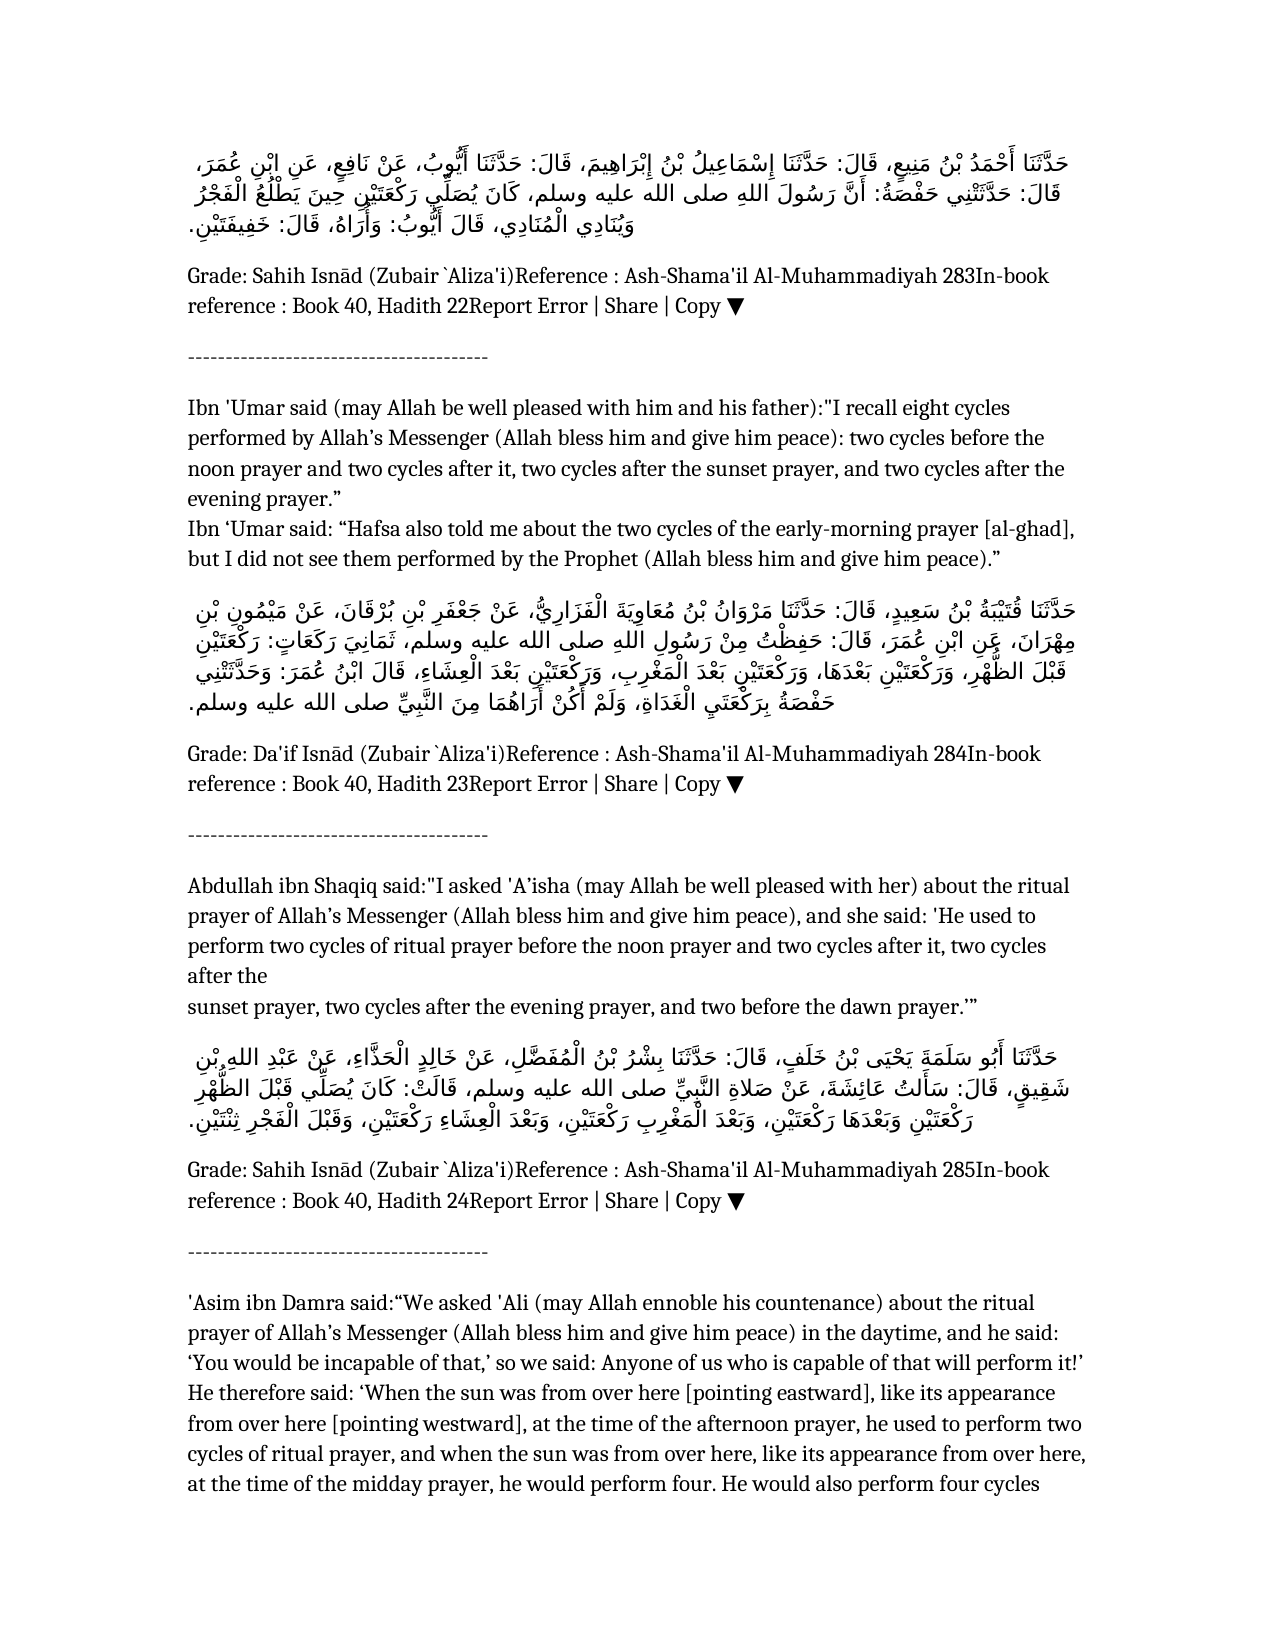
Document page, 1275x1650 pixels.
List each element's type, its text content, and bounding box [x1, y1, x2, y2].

text Abdullah ibn Shaqiq said:"I asked 'A’isha (may Allah be well pleased with her) about the ritual prayer of Allah’s Messenger (Allah bless him and give him peace), and she said: 'He used to perform two cycles of ritual prayer before the noon prayer and two cycles after it, two cycles after the sunset prayer, two cycles after the evening prayer, and two before the dawn prayer.’” [187, 873, 1087, 1020]
text Grade: Da'if Isnād (Zubair `Aliza'i)Reference : Ash-Shama'il Al-Muhammadiyah 284In-book reference : Book 40, Hadith 23Report Error | Share | Copy ▼ [187, 740, 1087, 797]
text حَدَّثَنَا أَبُو سَلَمَةَ يَحْيَى بْنُ خَلَفٍ، قَالَ‏:‏ حَدَّثَنَا بِشْرُ بْنُ الْمُفَضَّلِ، عَنْ خَالِدٍ الْحَذَّاءِ، عَنْ عَبْدِ اللهِ بْنِ شَقِيقٍ، قَالَ‏:‏ سَأَلتُ عَائِشَةَ، عَنْ صَلاةِ النَّبِيِّ صلى الله عليه وسلم، قَالَتْ‏:‏ كَانَ يُصَلِّي قَبْلَ الظُّهْرِ رَكْعَتَيْنِ وَبَعْدَهَا رَكْعَتَيْنِ، وَبَعْدَ الْمَغْرِبِ رَكْعَتَيْنِ، وَبَعْدَ الْعِشَاءِ رَكْعَتَيْنِ، وَقَبْلَ الْفَجْرِ ثِنْتَيْنِ‏.‏ [187, 1044, 1087, 1132]
text ---------------------------------------- [187, 1238, 1087, 1265]
text Grade: Sahih Isnād (Zubair `Aliza'i)Reference : Ash-Shama'il Al-Muhammadiyah 283In-book reference : Book 40, Hadith 22Report Error | Share | Copy ▼ [187, 263, 1087, 319]
text حَدَّثَنَا أَحْمَدُ بْنُ مَنِيعٍ، قَالَ‏:‏ حَدَّثَنَا إِسْمَاعِيلُ بْنُ إِبْرَاهِيمَ، قَالَ‏:‏ حَدَّثَنَا أَيُّوبُ، عَنْ نَافِعٍ، عَنِ ابْنِ عُمَرَ، قَالَ‏:‏ حَدَّثَتْنِي حَفْصَةُ‏:‏ أَنَّ رَسُولَ اللهِ صلى الله عليه وسلم، كَانَ يُصَلِّي رَكْعَتَيْنِ حِينَ يَطْلُعُ الْفَجْرُ وَيُنَادِي الْمُنَادِي، قَالَ أَيُّوبُ‏:‏ وَأُرَاهُ، قَالَ‏:‏ خَفِيفَتَيْنِ‏.‏ [187, 150, 1087, 238]
text ---------------------------------------- [187, 344, 1087, 370]
text حَدَّثَنَا قُتَيْبَةُ بْنُ سَعِيدٍ، قَالَ‏:‏ حَدَّثَنَا مَرْوَانُ بْنُ مُعَاوِيَةَ الْفَزَارِيُّ، عَنْ جَعْفَرِ بْنِ بُرْقَانَ، عَنْ مَيْمُونِ بْنِ مِهْرَانَ، عَنِ ابْنِ عُمَرَ، قَالَ‏:‏ حَفِظْتُ مِنْ رَسُولِ اللهِ صلى الله عليه وسلم، ثَمَانِيَ رَكَعَاتٍ‏:‏ رَكْعَتَيْنِ قَبْلَ الظُّهْرِ، وَرَكْعَتَيْنِ بَعْدَهَا، وَرَكْعَتَيْنِ بَعْدَ الْمَغْرِبِ، وَرَكْعَتَيْنِ بَعْدَ الْعِشَاءِ، قَالَ ابْنُ عُمَرَ‏:‏ وَحَدَّثَتْنِي حَفْصَةُ بِرَكْعَتَيِ الْغَدَاةِ، وَلَمْ أَكُنْ أَرَاهُمَا مِنَ النَّبِيِّ صلى الله عليه وسلم‏.‏ [187, 597, 1087, 716]
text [187, 1289, 1087, 1497]
text Grade: Sahih Isnād (Zubair `Aliza'i)Reference : Ash-Shama'il Al-Muhammadiyah 285In-book reference : Book 40, Hadith 24Report Error | Share | Copy ▼ [187, 1157, 1087, 1214]
text ---------------------------------------- [187, 822, 1087, 848]
text Ibn 'Umar said (may Allah be well pleased with him and his father):"I recall eight cycles performed by Allah’s Messenger (Allah bless him and give him peace): two cycles before the noon prayer and two cycles after it, two cycles after the sunset prayer, and two cycles after the evening prayer.” Ibn ‘Umar said: “Hafsa also told me about the two cycles of the early-morning prayer [al-ghad], but I did not see them performed by the Prophet (Allah bless him and give him peace).” [187, 395, 1087, 572]
